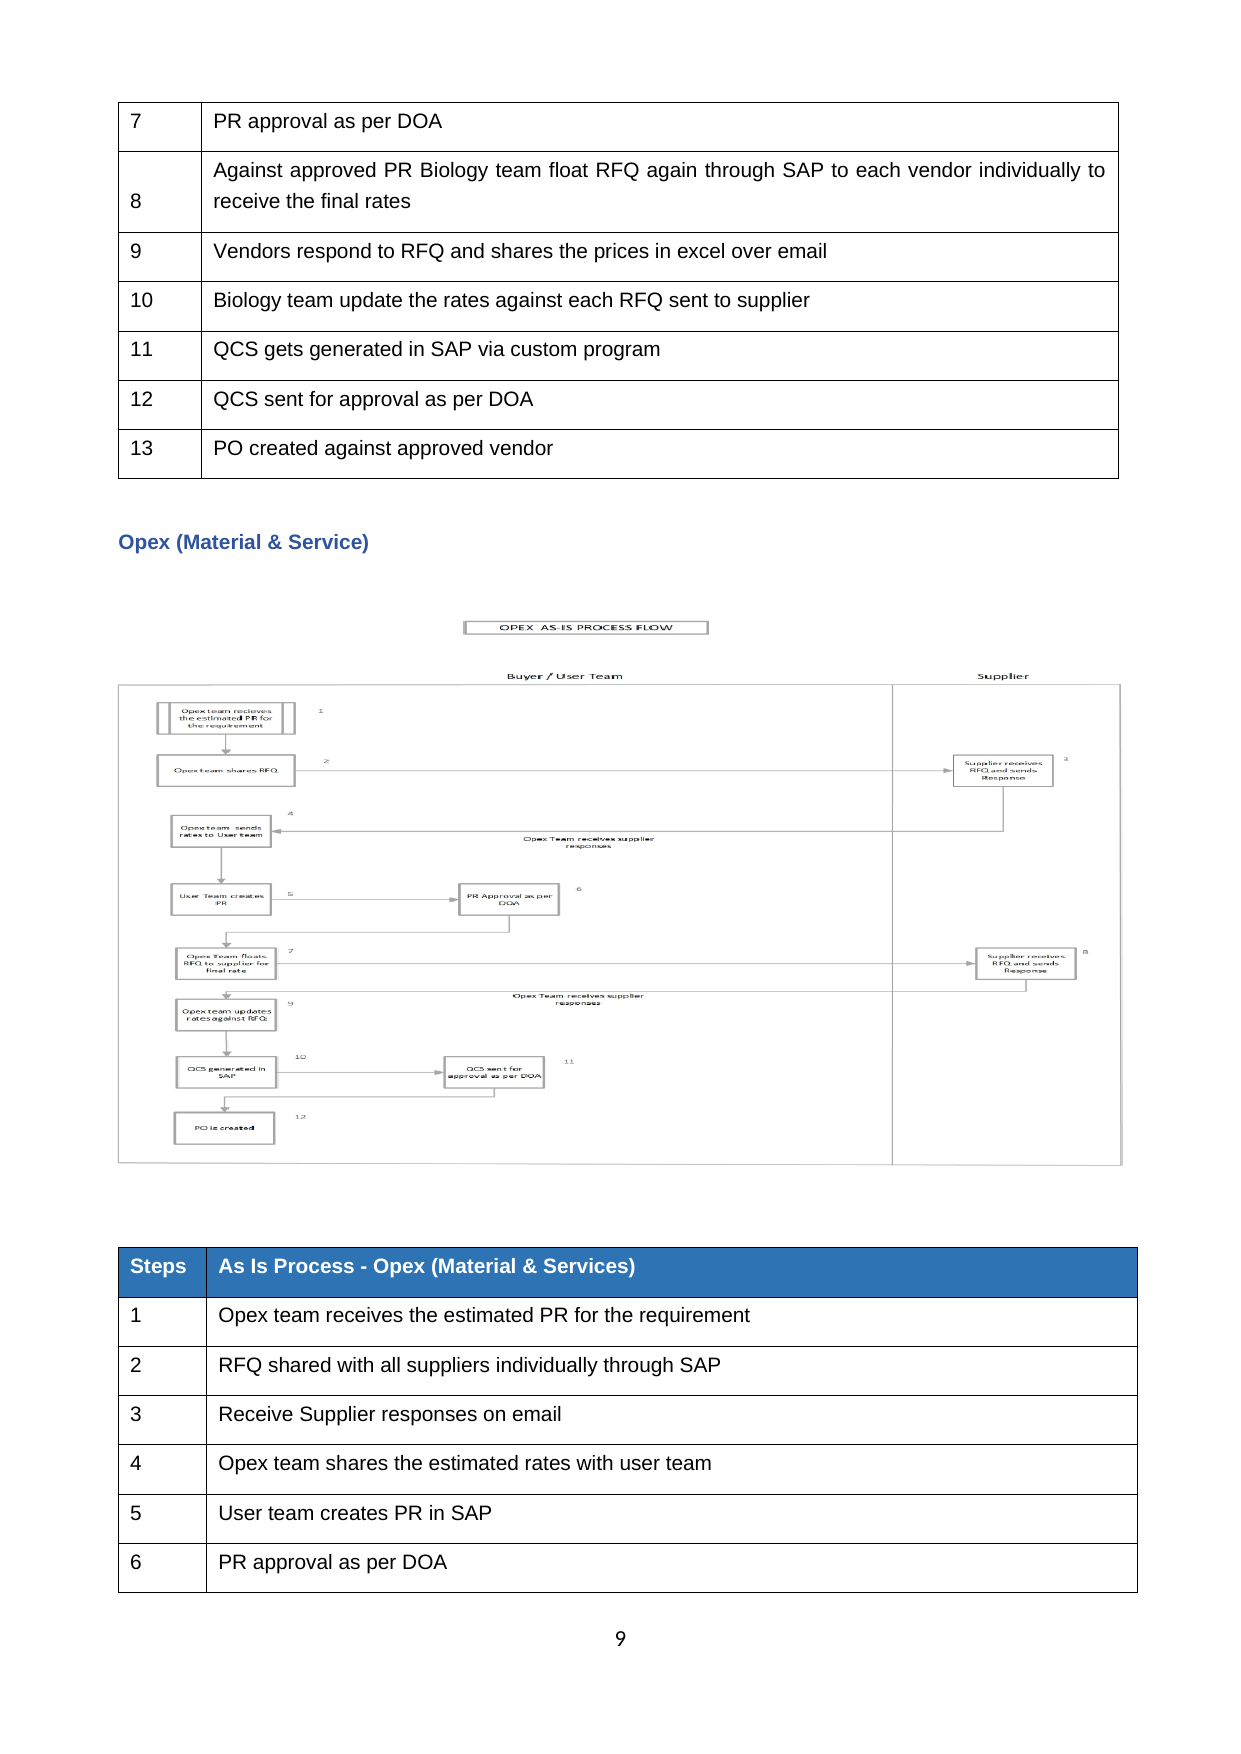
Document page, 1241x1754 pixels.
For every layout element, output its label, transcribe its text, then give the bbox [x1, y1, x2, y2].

table_cell 12 [119, 381, 201, 429]
table_cell Vendors respond to RFQ and shares the prices in excel over email [202, 233, 1118, 281]
table_cell PR approval as per DOA [202, 103, 1118, 151]
table_cell User team creates PR in SAP [207, 1495, 1137, 1543]
table_cell 4 [119, 1445, 206, 1494]
table_cell 2 [119, 1347, 206, 1395]
table_cell 3 [119, 1396, 206, 1444]
table_cell Biology team update the rates against each RFQ sent to supplier [202, 282, 1118, 331]
table_cell QCS gets generated in SAP via custom program [202, 332, 1118, 380]
table_cell RFQ shared with all suppliers individually through SAP [207, 1347, 1137, 1395]
table_cell 7 [119, 103, 201, 151]
table_header Steps [119, 1248, 206, 1297]
text Opex (Material & Service) [118, 528, 1122, 555]
table_cell 5 [119, 1495, 206, 1543]
table_cell 11 [119, 332, 201, 380]
table_cell 10 [119, 282, 201, 331]
table_header As Is Process - Opex (Material & Services) [207, 1248, 1137, 1297]
table_cell Receive Supplier responses on email [207, 1396, 1137, 1444]
table_cell PR approval as per DOA [207, 1544, 1137, 1592]
table_cell QCS sent for approval as per DOA [202, 381, 1118, 429]
table_cell Against approved PR Biology team float RFQ again through SAP to each vendor individually to receive the final rates [202, 152, 1118, 232]
table_cell Opex team shares the estimated rates with user team [207, 1445, 1137, 1494]
table_cell PO created against approved vendor [202, 430, 1118, 478]
table_cell 1 [119, 1298, 206, 1346]
table_cell Opex team receives the estimated PR for the requirement [207, 1298, 1137, 1346]
table_cell 13 [119, 430, 201, 478]
picture [117, 620, 1123, 1166]
table_cell 9 [119, 233, 201, 281]
table_cell 8 [119, 152, 201, 232]
table_cell 6 [119, 1544, 206, 1592]
